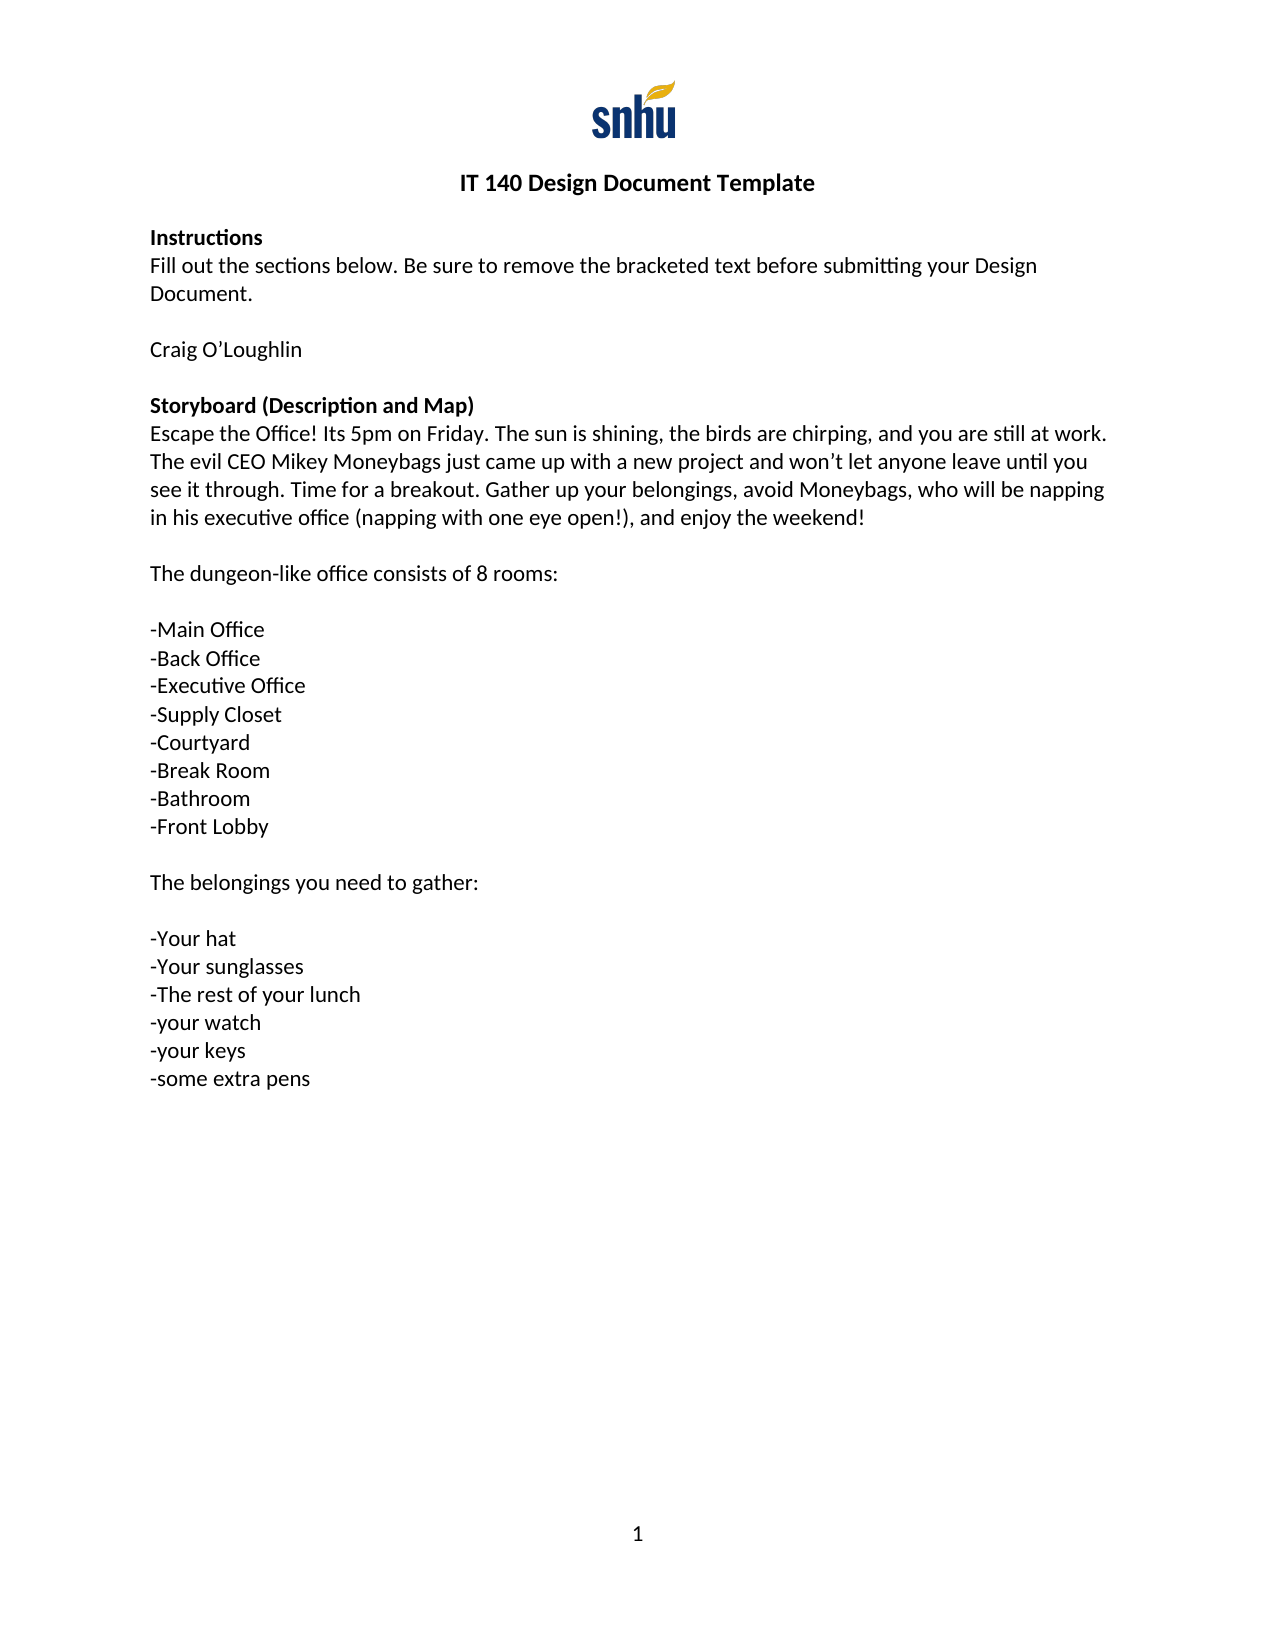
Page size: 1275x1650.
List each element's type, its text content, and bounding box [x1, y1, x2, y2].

picture [573, 75, 702, 147]
text -The rest of your lunch [150, 980, 1125, 1008]
text -Courtyard [150, 728, 1125, 756]
text -Bathroom [150, 784, 1125, 812]
subtitle Instructions [150, 223, 1125, 251]
text Craig O’Loughlin [150, 335, 1125, 363]
text -Main Office [150, 616, 1125, 644]
subtitle Storyboard (Description and Map) [150, 391, 1125, 419]
text -some extra pens [150, 1064, 1125, 1092]
text -Your sunglasses [150, 952, 1125, 980]
text -Back Office [150, 644, 1125, 672]
subtitle IT 140 Design Document Template [150, 167, 1125, 198]
text -your watch [150, 1008, 1125, 1036]
text -Supply Closet [150, 700, 1125, 728]
text Escape the Office! Its 5pm on Friday. The sun is shining, the birds are chirping, and you are still at work. The evil CEO Mikey Moneybags just came up with a new project and won’t let anyone leave until you see it through. Time for a breakout. Gather up your belongings, avoid Moneybags, who will be napping in his executive office (napping with one eye open!), and enjoy the weekend! [150, 419, 1125, 532]
text -Your hat [150, 924, 1125, 952]
text -Front Lobby [150, 812, 1125, 840]
text The belongings you need to gather: [150, 868, 1125, 896]
text The dungeon-like office consists of 8 rooms: [150, 559, 1125, 588]
text -Executive Office [150, 672, 1125, 700]
text -Break Room [150, 756, 1125, 784]
text -your keys [150, 1036, 1125, 1064]
text Fill out the sections below. Be sure to remove the bracketed text before submitting your Design Document. [150, 251, 1125, 307]
